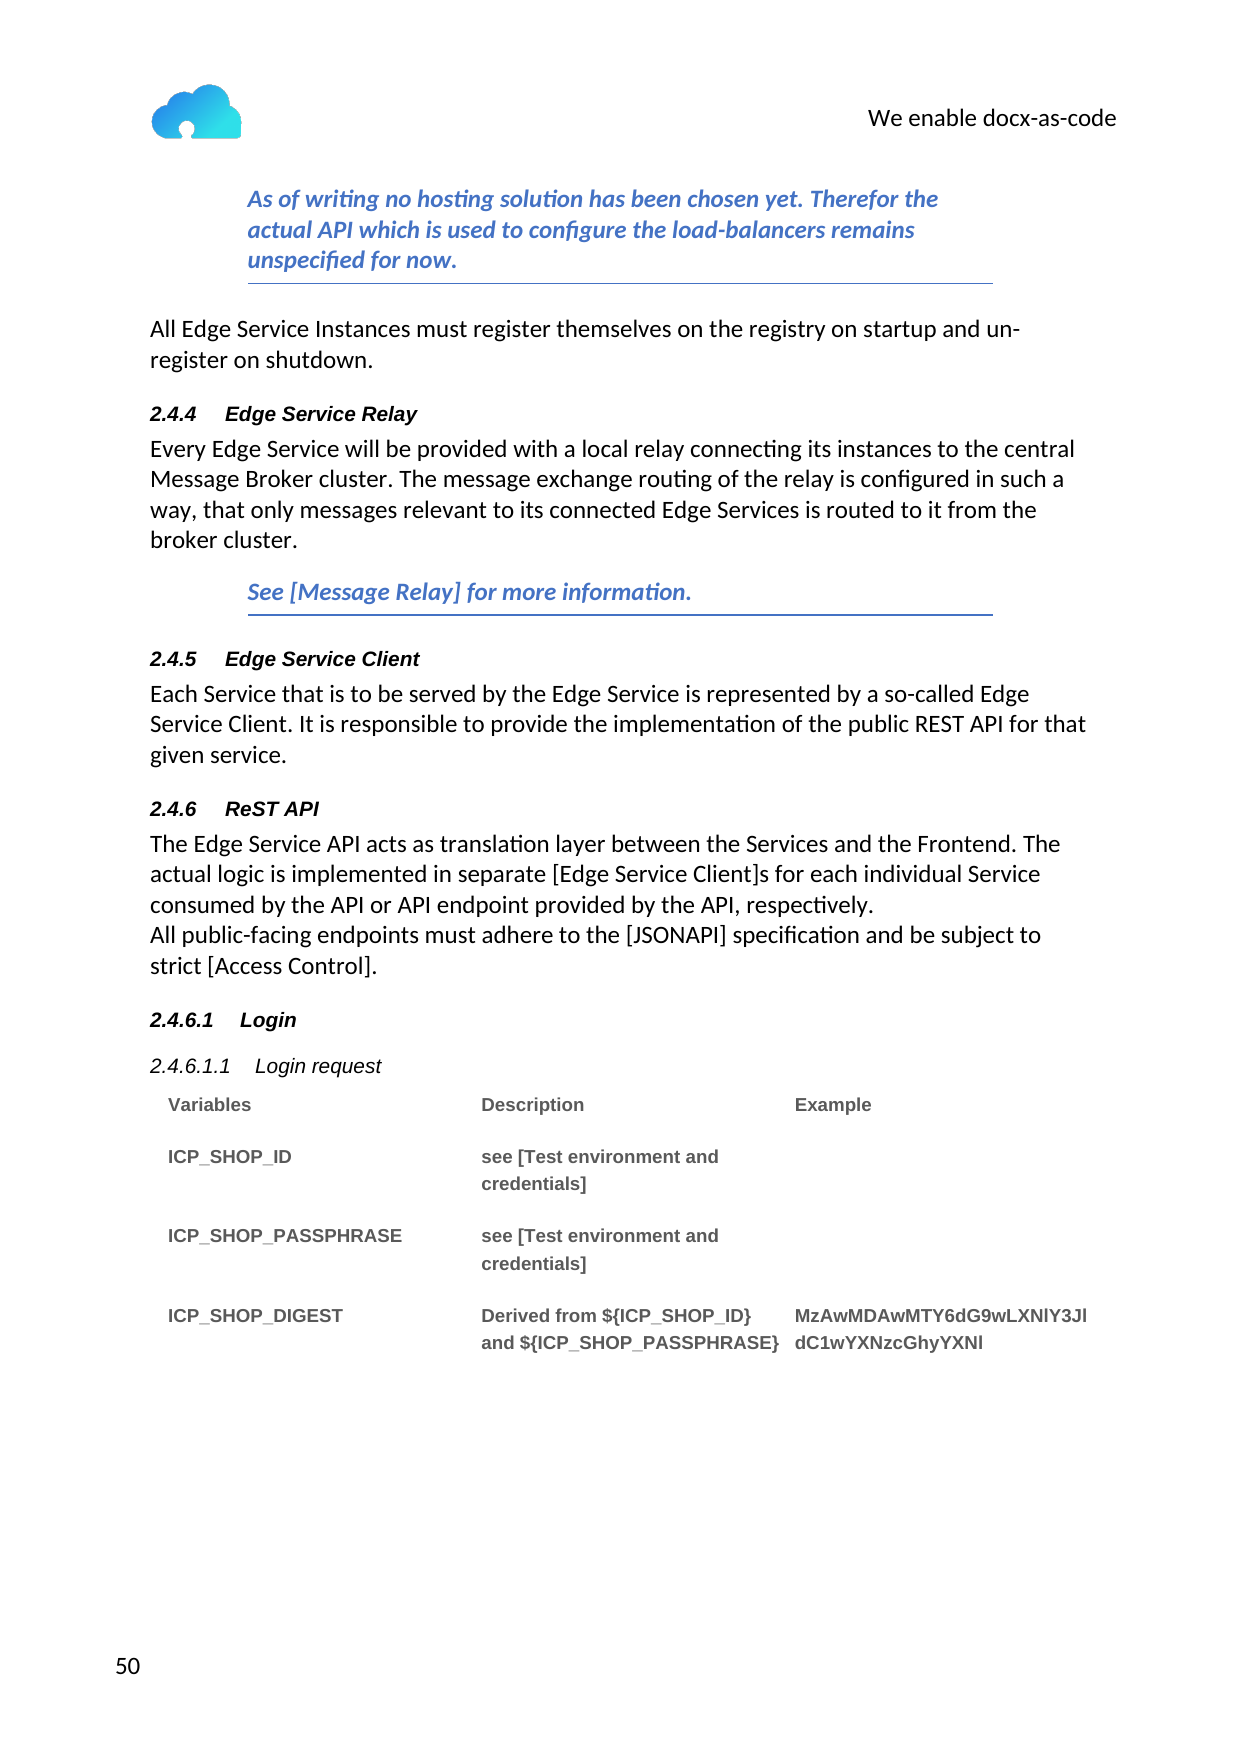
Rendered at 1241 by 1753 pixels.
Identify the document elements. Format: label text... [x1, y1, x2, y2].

subtitle Edge Service Relay [150, 399, 1090, 427]
text See [Message Relay] for more information. [247, 576, 993, 616]
text The Edge Service API acts as translation layer between the Services and the Frontend. The actual logic is implemented in separate [Edge Service Client]s for each individual Service consumed by the API or API endpoint provided by the API, respectively. [150, 828, 1090, 919]
text All public-facing endpoints must adhere to the [JSONAPI] specification and be subject to strict [Access Control]. [150, 919, 1090, 981]
subtitle Edge Service Client [150, 645, 1090, 672]
text All Edge Service Instances must register themselves on the registry on startup and un-register on shutdown. [150, 313, 1090, 374]
text Each Service that is to be served by the Edge Service is represented by a so-called Edge Service Client. It is responsible to provide the implementation of the public REST API for that given service. [150, 678, 1090, 770]
subtitle Login [150, 1006, 1090, 1033]
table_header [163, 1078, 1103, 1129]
text Every Edge Service will be provided with a local relay connecting its instances to the central Message Broker cluster. The message exchange routing of the relay is configured in such a way, that only messages relevant to its connected Edge Services is routed to it from the broker cluster. [150, 433, 1090, 555]
text As of writing no hosting solution has been chosen yet. Therefor the actual API which is used to configure the load-balancers remains unspecified for now. [247, 183, 993, 284]
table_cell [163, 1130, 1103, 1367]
subtitle ReST API [150, 795, 1090, 822]
subtitle Login request [150, 1053, 1090, 1077]
picture [150, 73, 243, 153]
